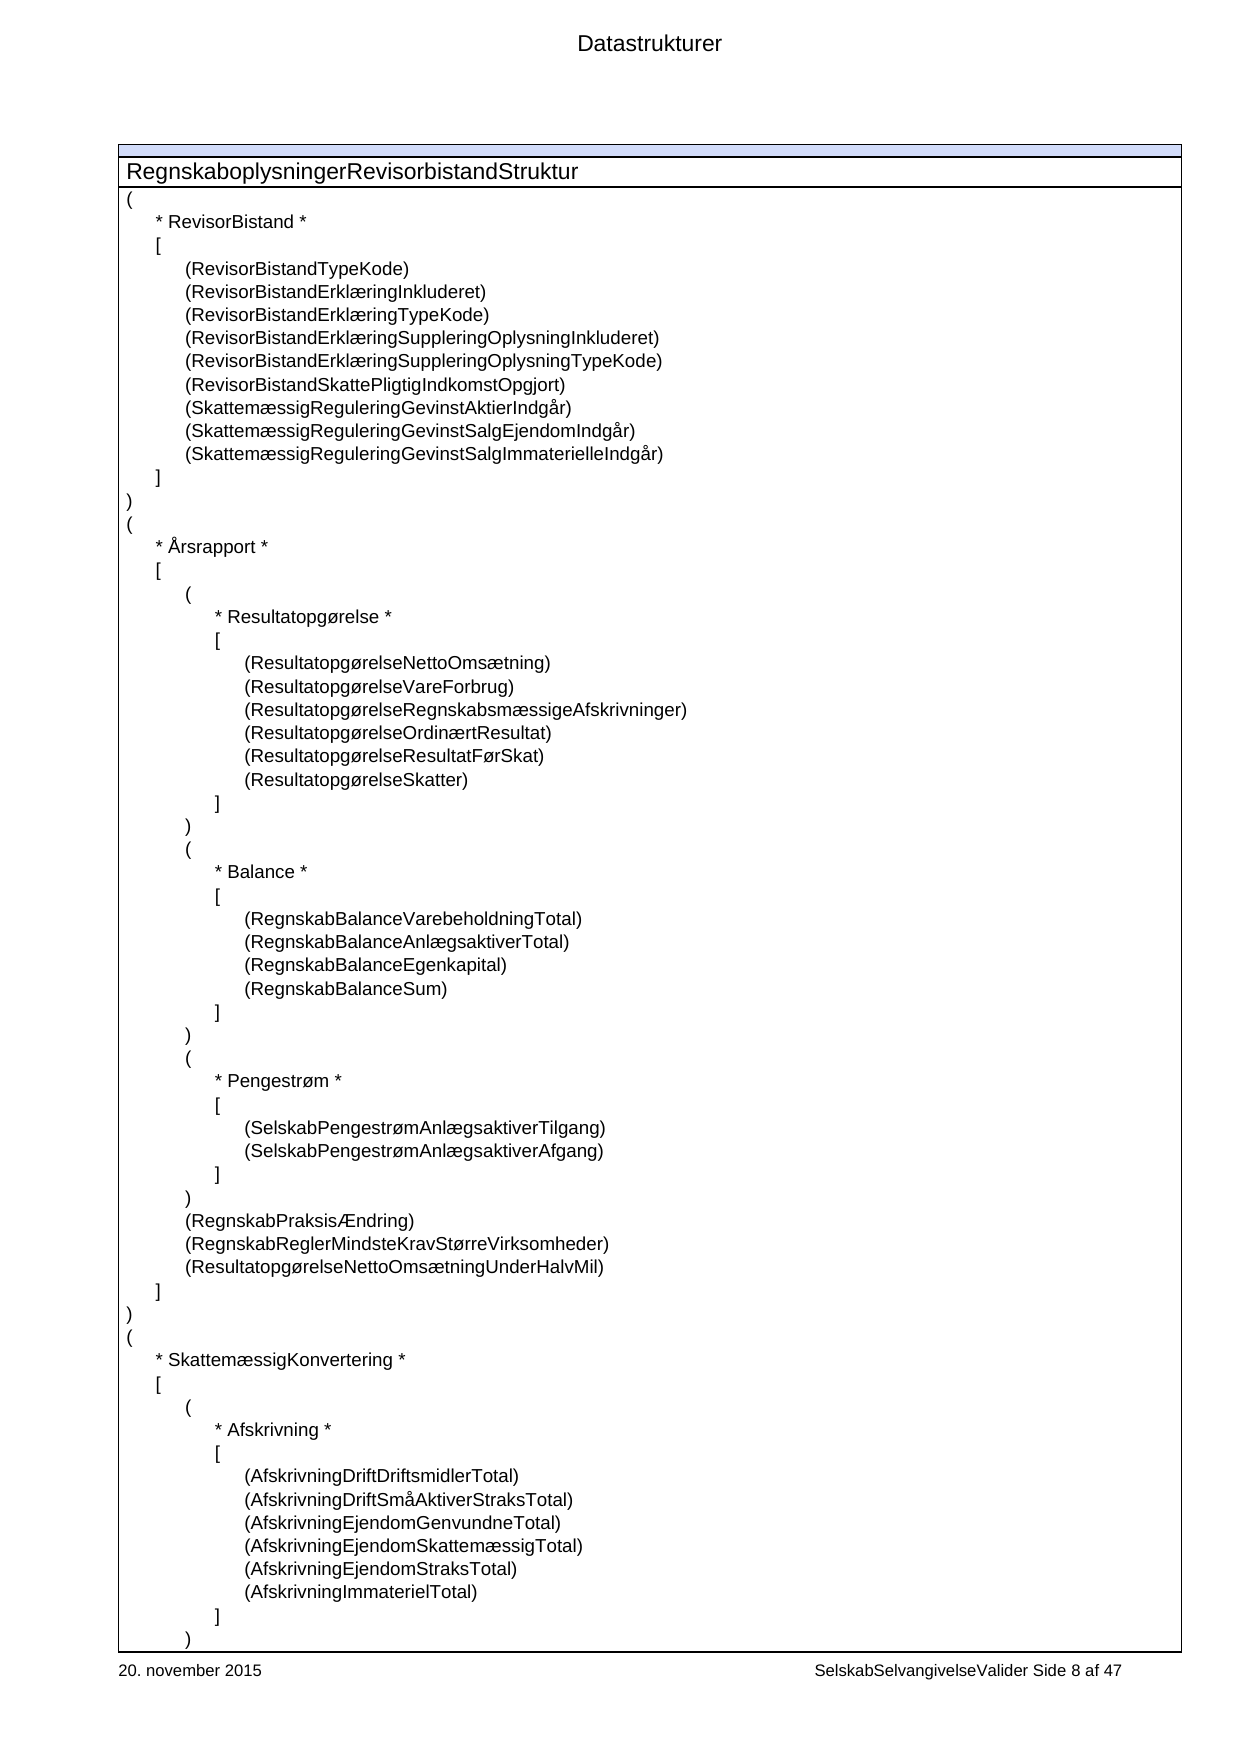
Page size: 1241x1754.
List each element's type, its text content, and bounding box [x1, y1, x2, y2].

table_cell RegnskaboplysningerRevisorbistandStruktur [119, 158, 1181, 186]
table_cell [119, 188, 1181, 1651]
table_header [119, 145, 1181, 156]
